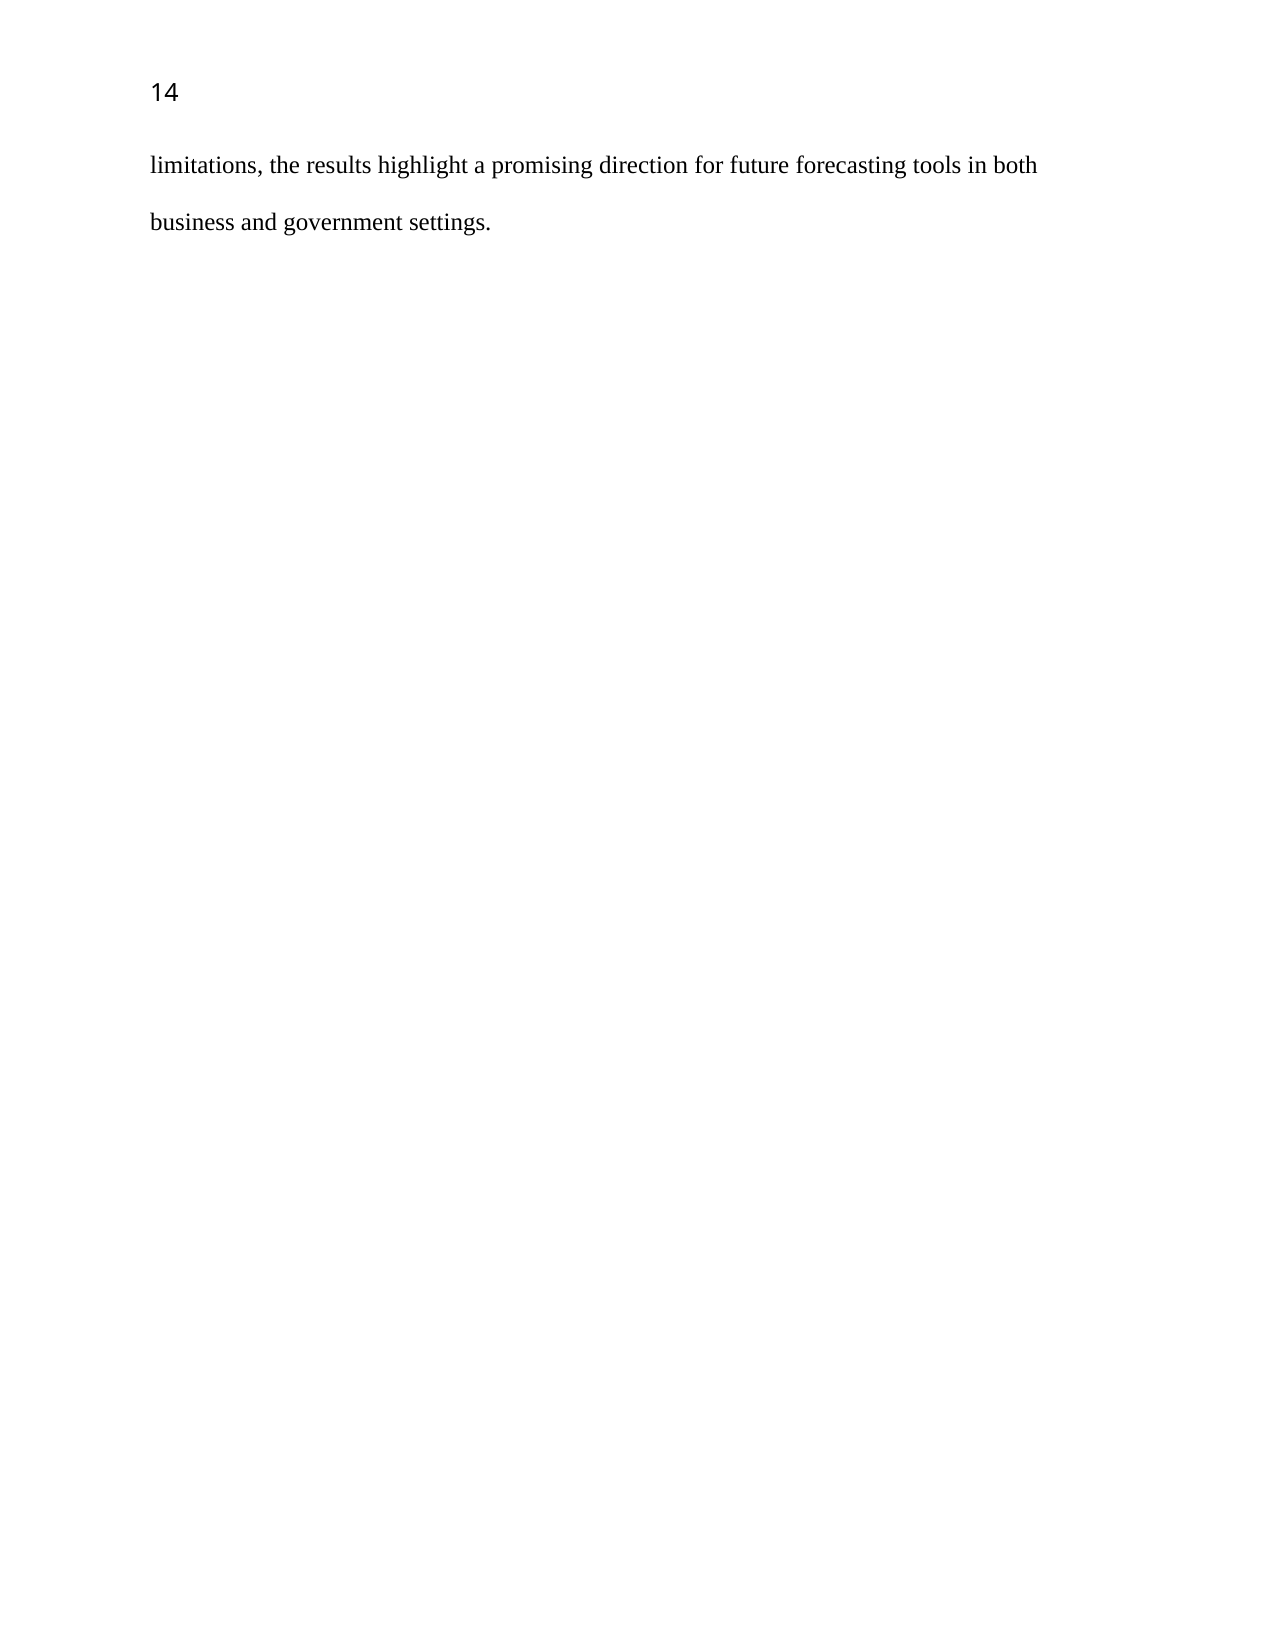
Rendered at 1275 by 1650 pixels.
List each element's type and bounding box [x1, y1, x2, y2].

text [150, 150, 1125, 236]
